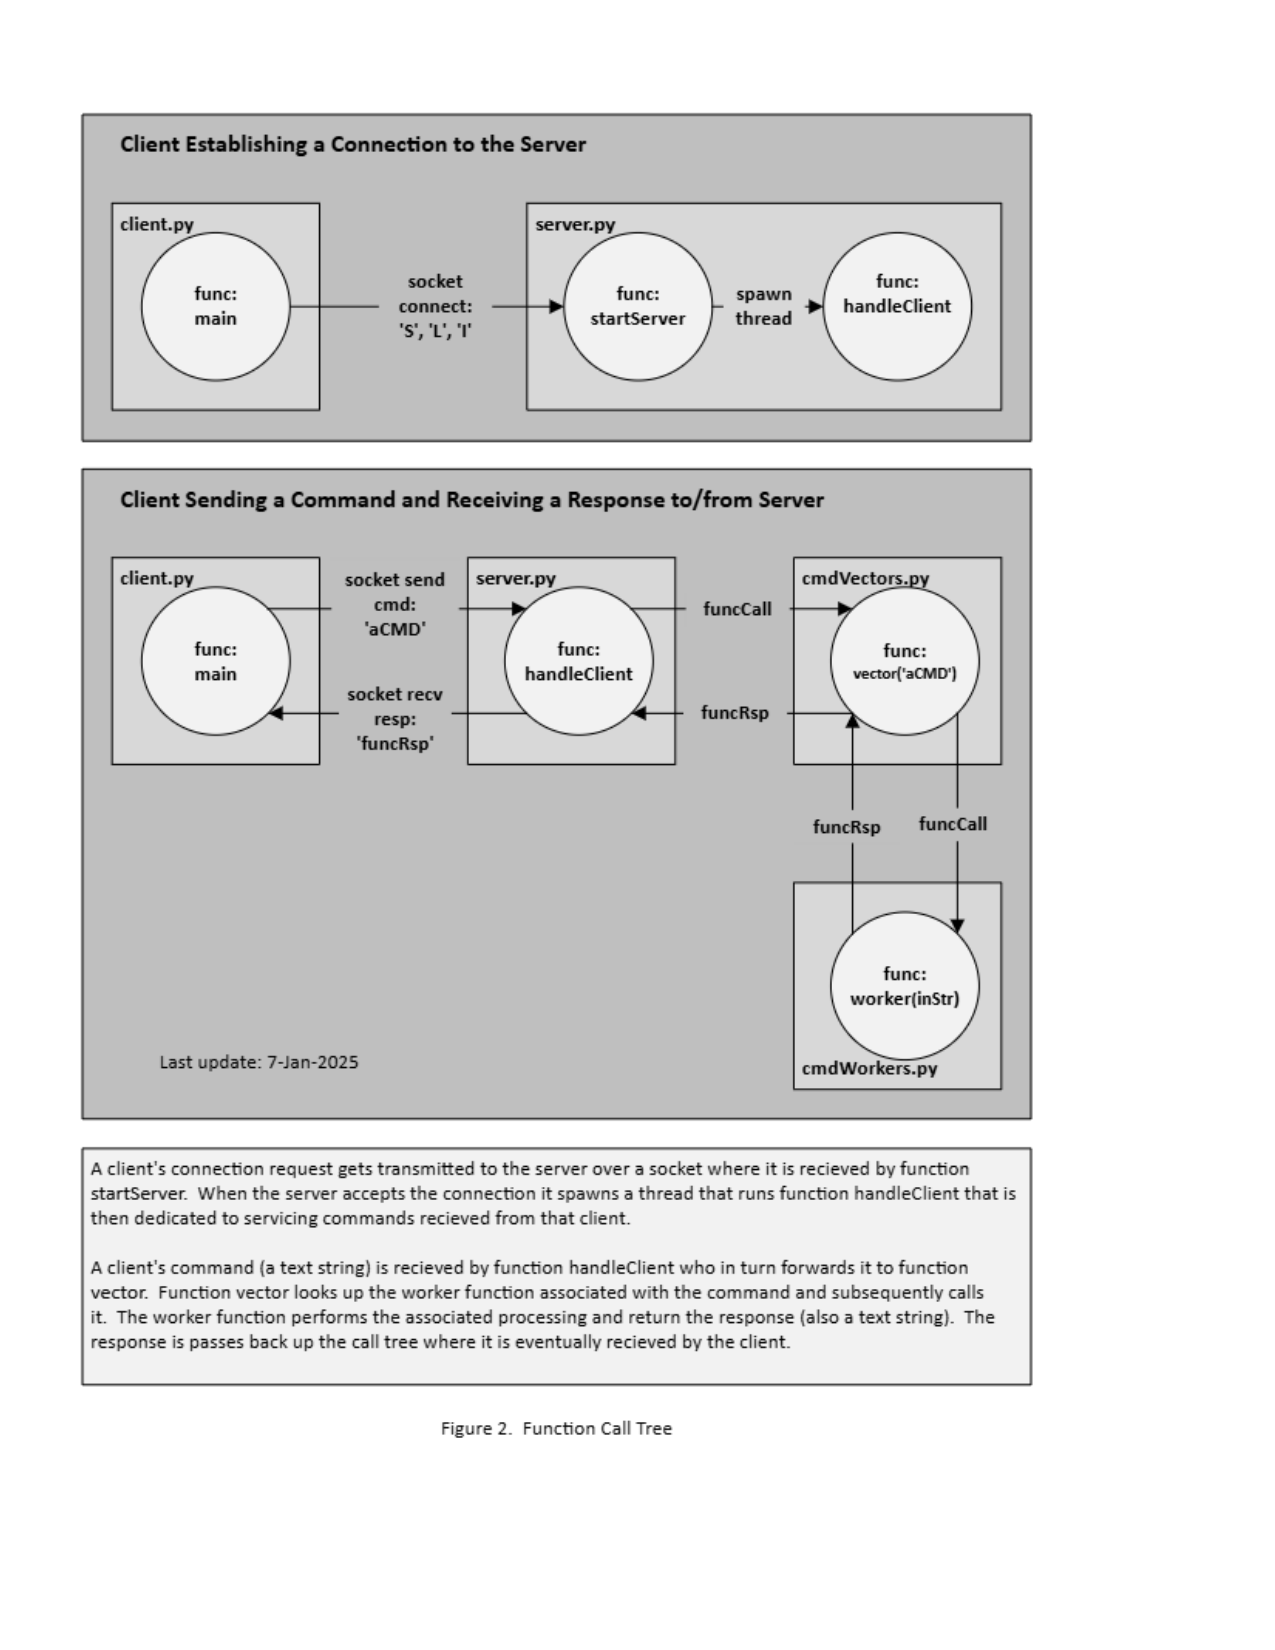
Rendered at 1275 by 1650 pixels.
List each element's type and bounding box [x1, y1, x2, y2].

picture [75, 105, 1039, 1455]
